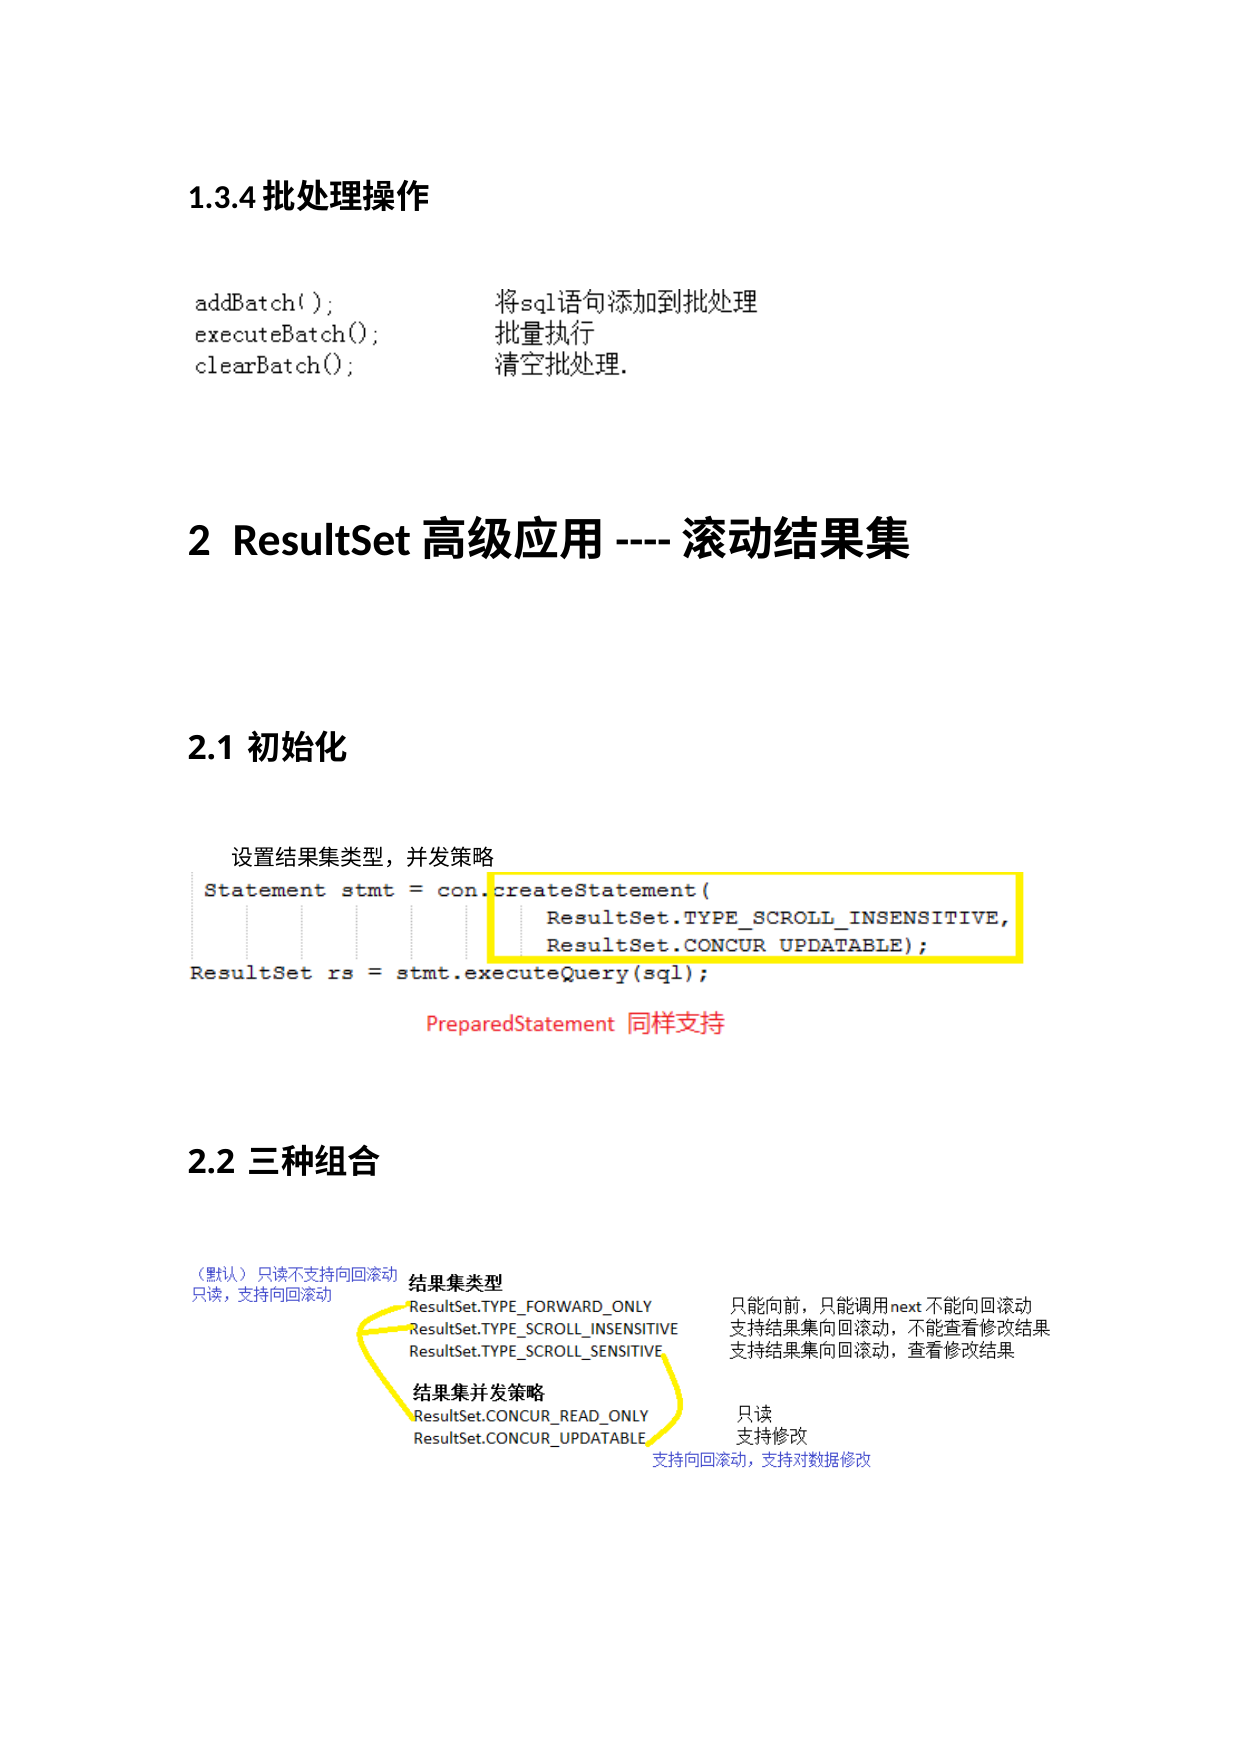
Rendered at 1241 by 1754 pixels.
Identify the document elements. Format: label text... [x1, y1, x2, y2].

subtitle 初始化 [187, 712, 1053, 777]
picture [187, 1254, 1052, 1475]
subtitle 批处理操作 [187, 162, 1053, 227]
picture [187, 872, 1054, 1042]
text 设置结果集类型，并发策略 [187, 840, 1053, 872]
subtitle ResultSet 高级应用 ---- 滚动结果集 [187, 487, 1053, 584]
subtitle 三种组合 [187, 1127, 1053, 1192]
picture [187, 289, 775, 386]
